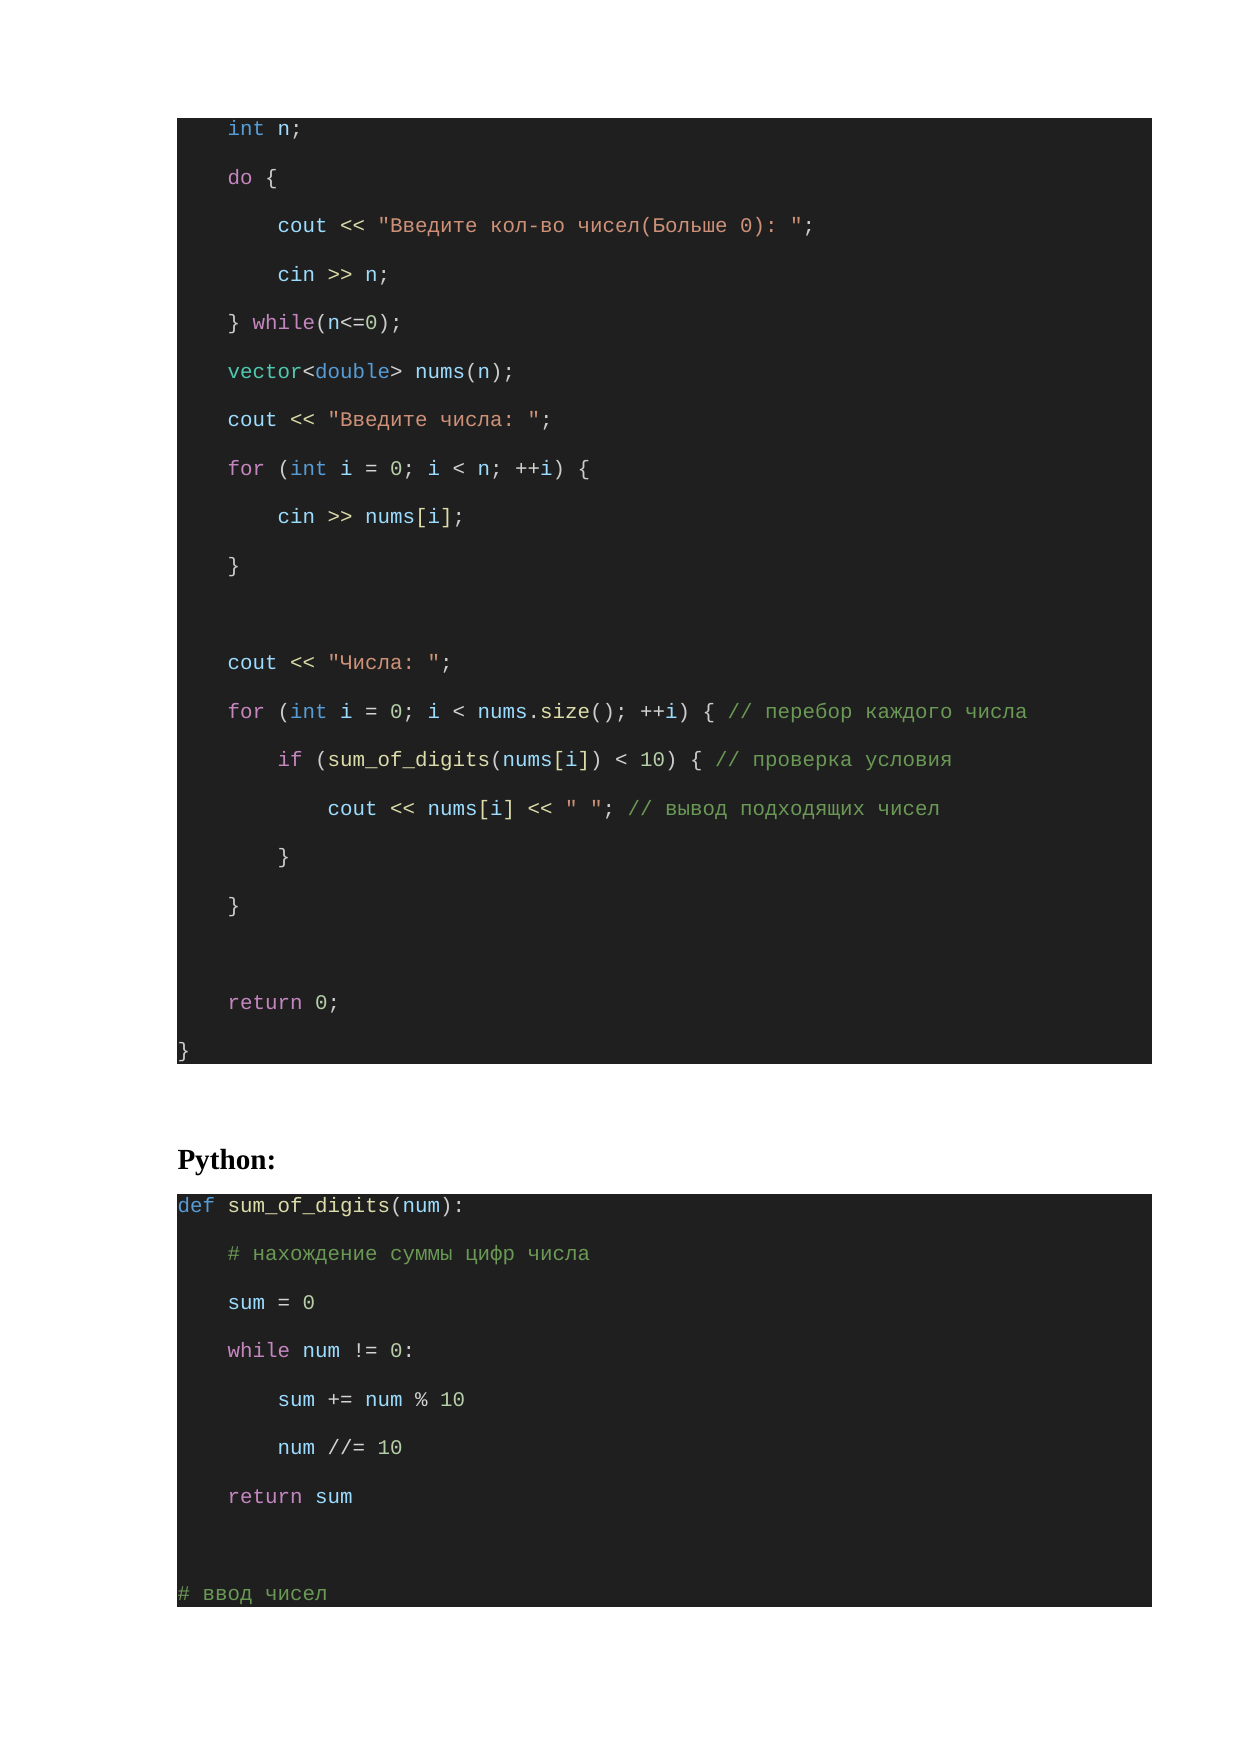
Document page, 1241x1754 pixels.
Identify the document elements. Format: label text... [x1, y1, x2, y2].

text return 0; [177, 992, 1152, 1016]
text return sum [177, 1486, 1152, 1509]
text cout << "Числа: "; [177, 652, 1152, 676]
text } [177, 895, 1152, 918]
text cout << "Введите числа: "; [177, 409, 1152, 433]
text # нахождение суммы цифр числа [177, 1243, 1152, 1267]
text while num != 0: [177, 1340, 1152, 1364]
text Python: [177, 1142, 1152, 1175]
text sum = 0 [177, 1292, 1152, 1315]
text } [177, 846, 1152, 870]
text int n; [177, 118, 1152, 142]
text cout << "Введите кол-во чисел(Больше 0): "; [177, 215, 1152, 239]
text num //= 10 [177, 1437, 1152, 1461]
text } while(n<=0); [177, 312, 1152, 336]
text # ввод чисел [177, 1583, 1152, 1607]
text for (int i = 0; i < nums.size(); ++i) { // перебор каждого числа [177, 701, 1152, 724]
text cin >> nums[i]; [177, 506, 1152, 530]
text do { [177, 167, 1152, 190]
text cout << nums[i] << " "; // вывод подходящих чисел [177, 798, 1152, 821]
text def sum_of_digits(num): [177, 1194, 1152, 1218]
text vector<double> nums(n); [177, 361, 1152, 384]
text for (int i = 0; i < n; ++i) { [177, 458, 1152, 482]
text sum += num % 10 [177, 1389, 1152, 1412]
text if (sum_of_digits(nums[i]) < 10) { // проверка условия [177, 749, 1152, 773]
text cin >> n; [177, 264, 1152, 287]
text } [177, 555, 1152, 579]
text } [177, 1040, 1152, 1064]
